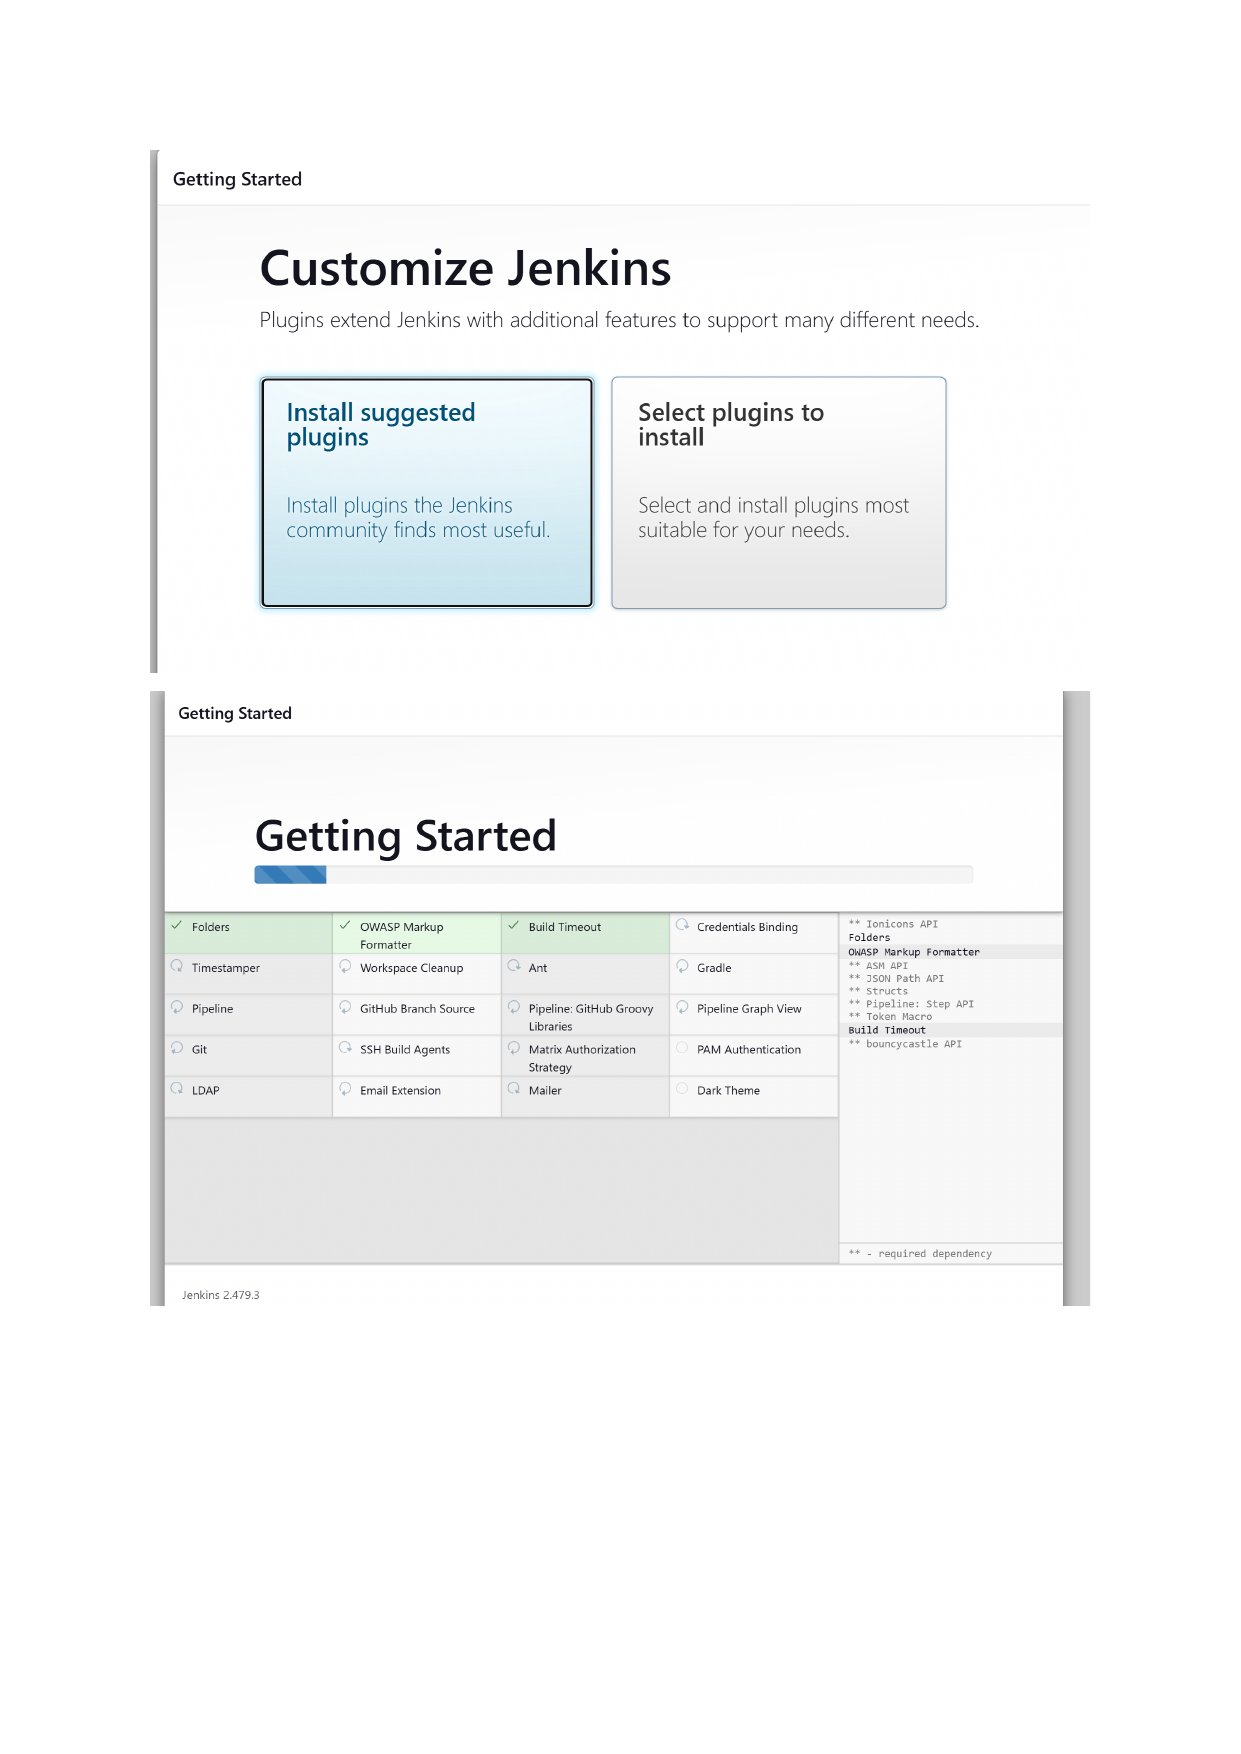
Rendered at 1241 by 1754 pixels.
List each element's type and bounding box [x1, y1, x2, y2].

picture [150, 691, 1091, 1306]
picture [150, 150, 1091, 673]
